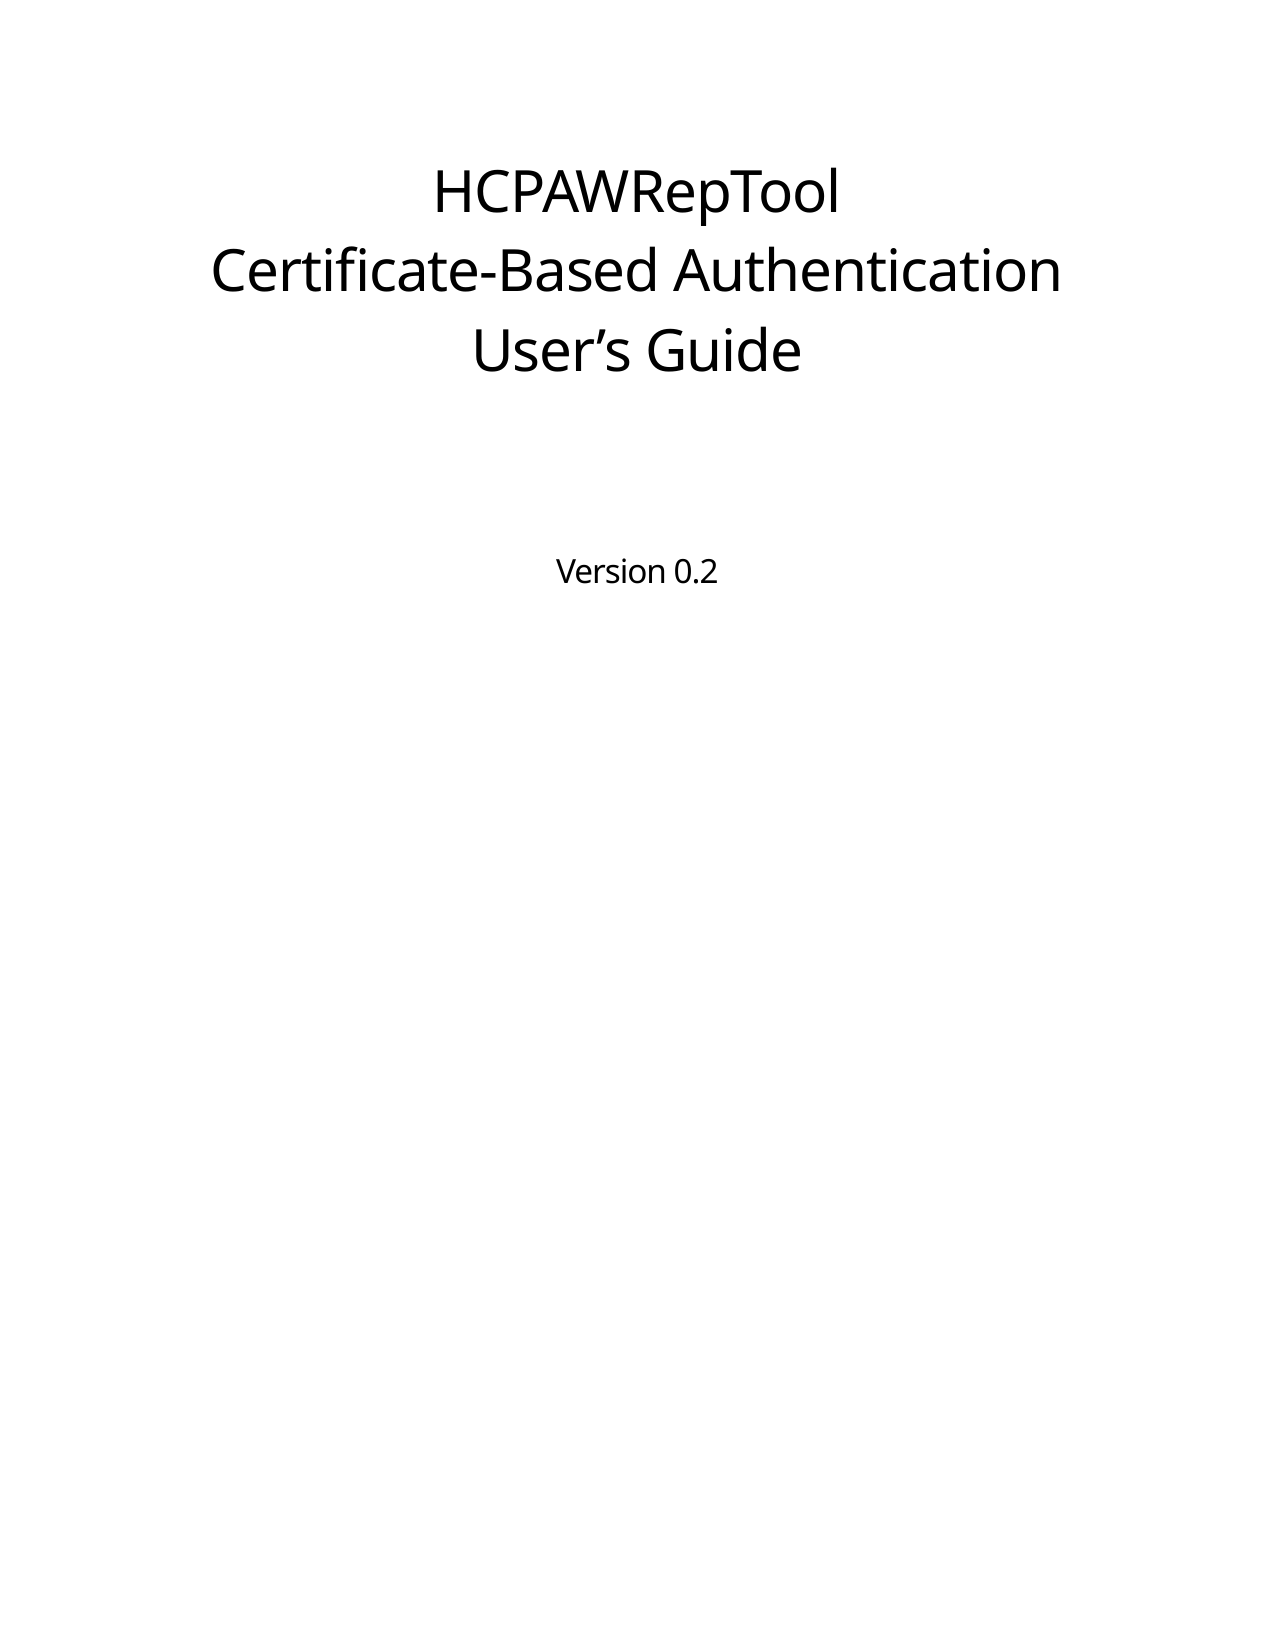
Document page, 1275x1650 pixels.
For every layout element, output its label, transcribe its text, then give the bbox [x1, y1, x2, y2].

title HCPAWRepTool [150, 150, 1125, 229]
title Certificate-Based Authentication [150, 229, 1125, 309]
title Version 0.2 [150, 547, 1125, 593]
title User’s Guide [150, 309, 1125, 388]
